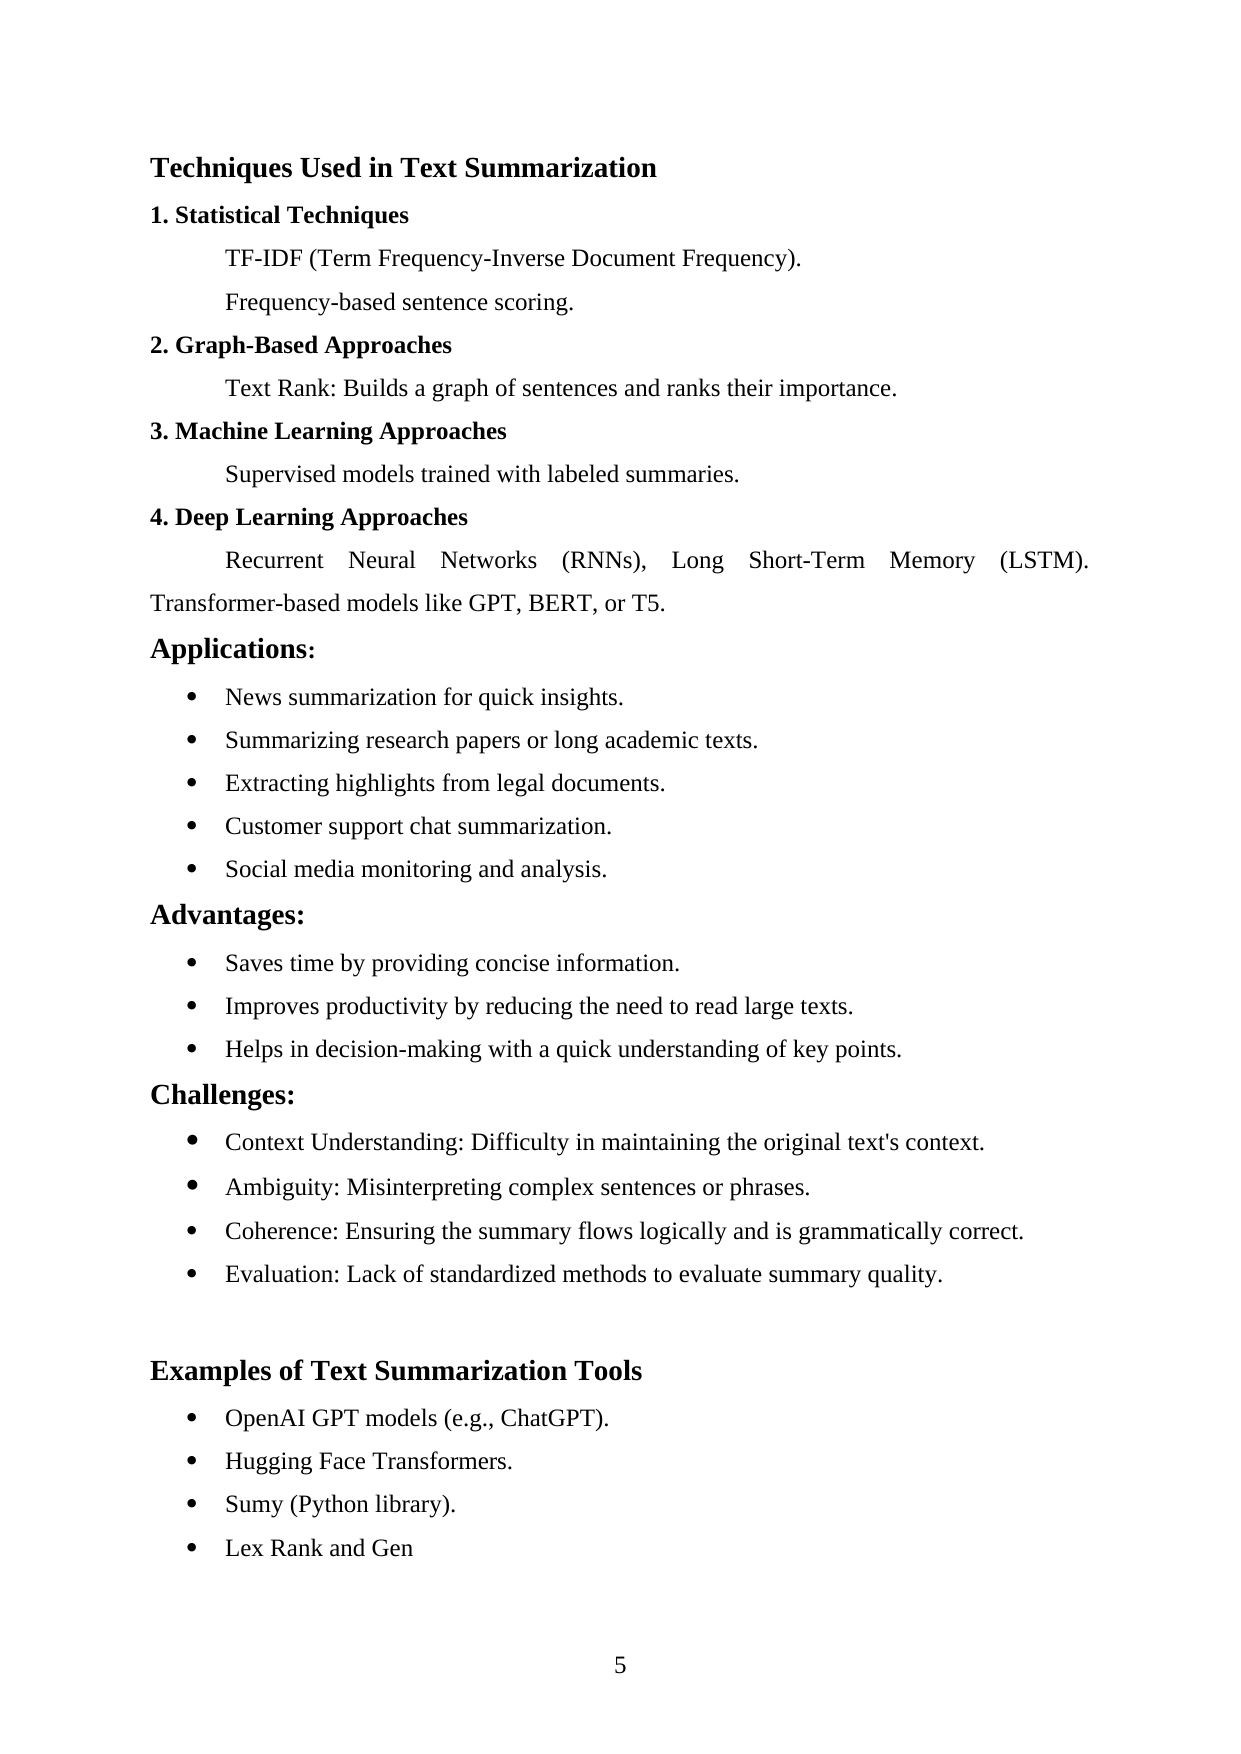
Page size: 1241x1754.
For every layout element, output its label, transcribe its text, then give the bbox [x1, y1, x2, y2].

text TF-IDF (Term Frequency-Inverse Document Frequency). [150, 243, 1090, 272]
text Frequency-based sentence scoring. [150, 287, 1090, 315]
text Advantages: [150, 897, 1090, 931]
text 4. Deep Learning Approaches [150, 502, 1090, 531]
text Supervised models trained with labeled summaries. [150, 459, 1090, 488]
text Techniques Used in Text Summarization [150, 150, 1090, 183]
list Evaluation: Lack of standardized methods to evaluate summary quality. [187, 1259, 1090, 1288]
list Extracting highlights from legal documents. [187, 768, 1090, 797]
text 2. Graph-Based Approaches [150, 330, 1090, 358]
list Context Understanding: Difficulty in maintaining the original text's context. [187, 1127, 1090, 1157]
list Social media monitoring and analysis. [187, 854, 1090, 883]
list Summarizing research papers or long academic texts. [187, 725, 1090, 754]
text 1. Statistical Techniques [150, 200, 1090, 229]
text Recurrent Neural Networks (RNNs), Long Short-Term Memory (LSTM). Transformer-based models like GPT, BERT, or T5. [150, 545, 1090, 617]
list Hugging Face Transformers. [187, 1446, 1090, 1475]
list Sumy (Python library). [187, 1489, 1090, 1518]
list Saves time by providing concise information. [187, 948, 1090, 977]
list Helps in decision-making with a quick understanding of key points. [187, 1034, 1090, 1063]
text Applications: [150, 632, 1090, 665]
text Text Rank: Builds a graph of sentences and ranks their importance. [150, 373, 1090, 402]
list Ambiguity: Misinterpreting complex sentences or phrases. [187, 1172, 1090, 1202]
text Examples of Text Summarization Tools [150, 1353, 1090, 1387]
list OpenAI GPT models (e.g., ChatGPT). [187, 1403, 1090, 1432]
text 3. Machine Learning Approaches [150, 416, 1090, 445]
text Challenges: [150, 1077, 1090, 1111]
list Improves productivity by reducing the need to read large texts. [187, 991, 1090, 1020]
list News summarization for quick insights. [187, 682, 1090, 711]
list Coherence: Ensuring the summary flows logically and is grammatically correct. [187, 1216, 1090, 1245]
list Customer support chat summarization. [187, 811, 1090, 840]
list Lex Rank and Gen [187, 1533, 1090, 1561]
